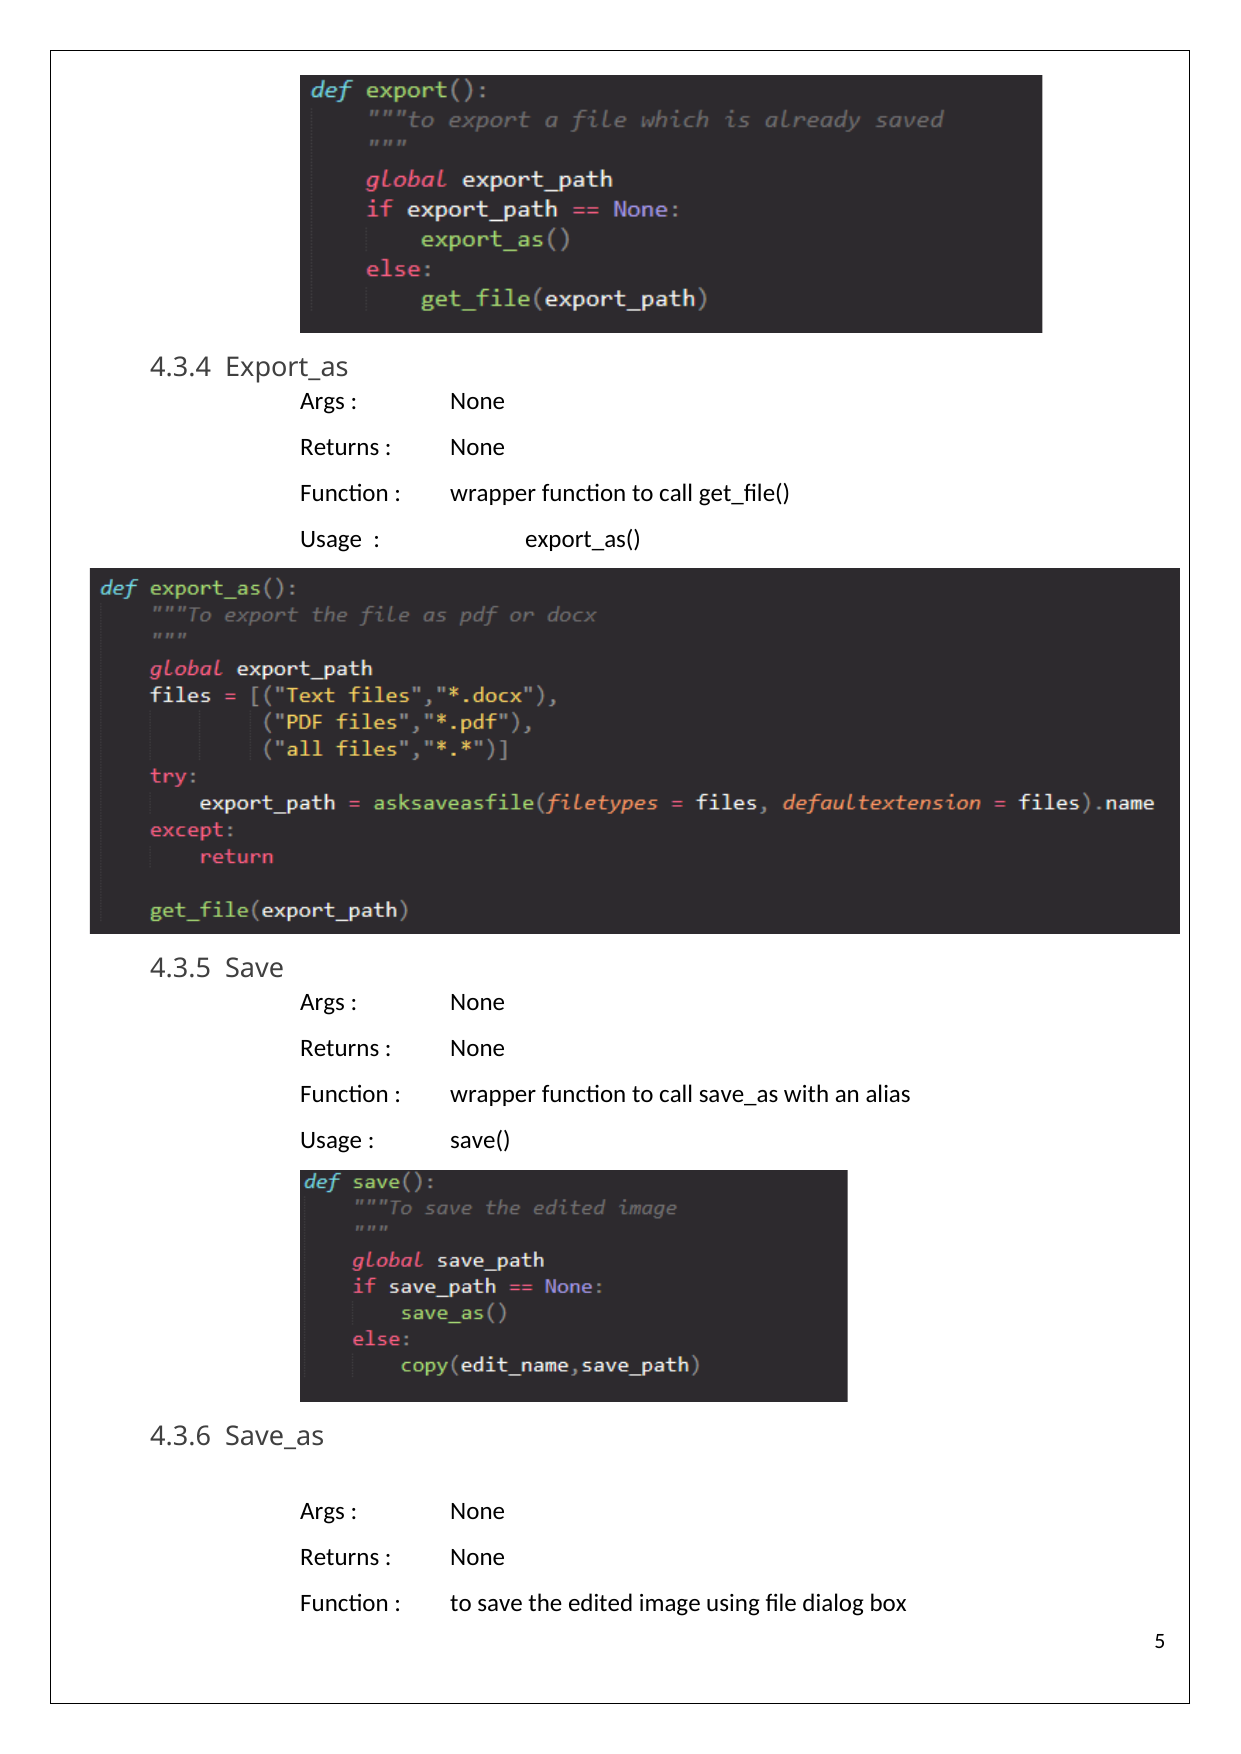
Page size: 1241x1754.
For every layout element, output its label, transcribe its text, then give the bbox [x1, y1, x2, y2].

text Function : wrapper function to call get_file() [300, 477, 1165, 507]
picture [300, 1170, 848, 1402]
text Function : wrapper function to call save_as with an alias [300, 1078, 1165, 1108]
text Usage : export_as() [300, 523, 1165, 553]
text Returns : None [300, 1541, 1165, 1572]
text Args : None [300, 385, 1165, 415]
text Returns : None [300, 1032, 1165, 1062]
text Usage : save() [300, 1124, 1165, 1154]
subtitle Save [150, 949, 1165, 986]
text Args : None [300, 986, 1165, 1016]
picture [300, 75, 1043, 333]
subtitle Save_as [150, 1416, 1165, 1453]
text Returns : None [300, 431, 1165, 461]
picture [89, 568, 1180, 934]
text Function : to save the edited image using file dialog box [300, 1587, 1165, 1618]
text Args : None [300, 1495, 1165, 1526]
subtitle Export_as [150, 348, 1165, 385]
